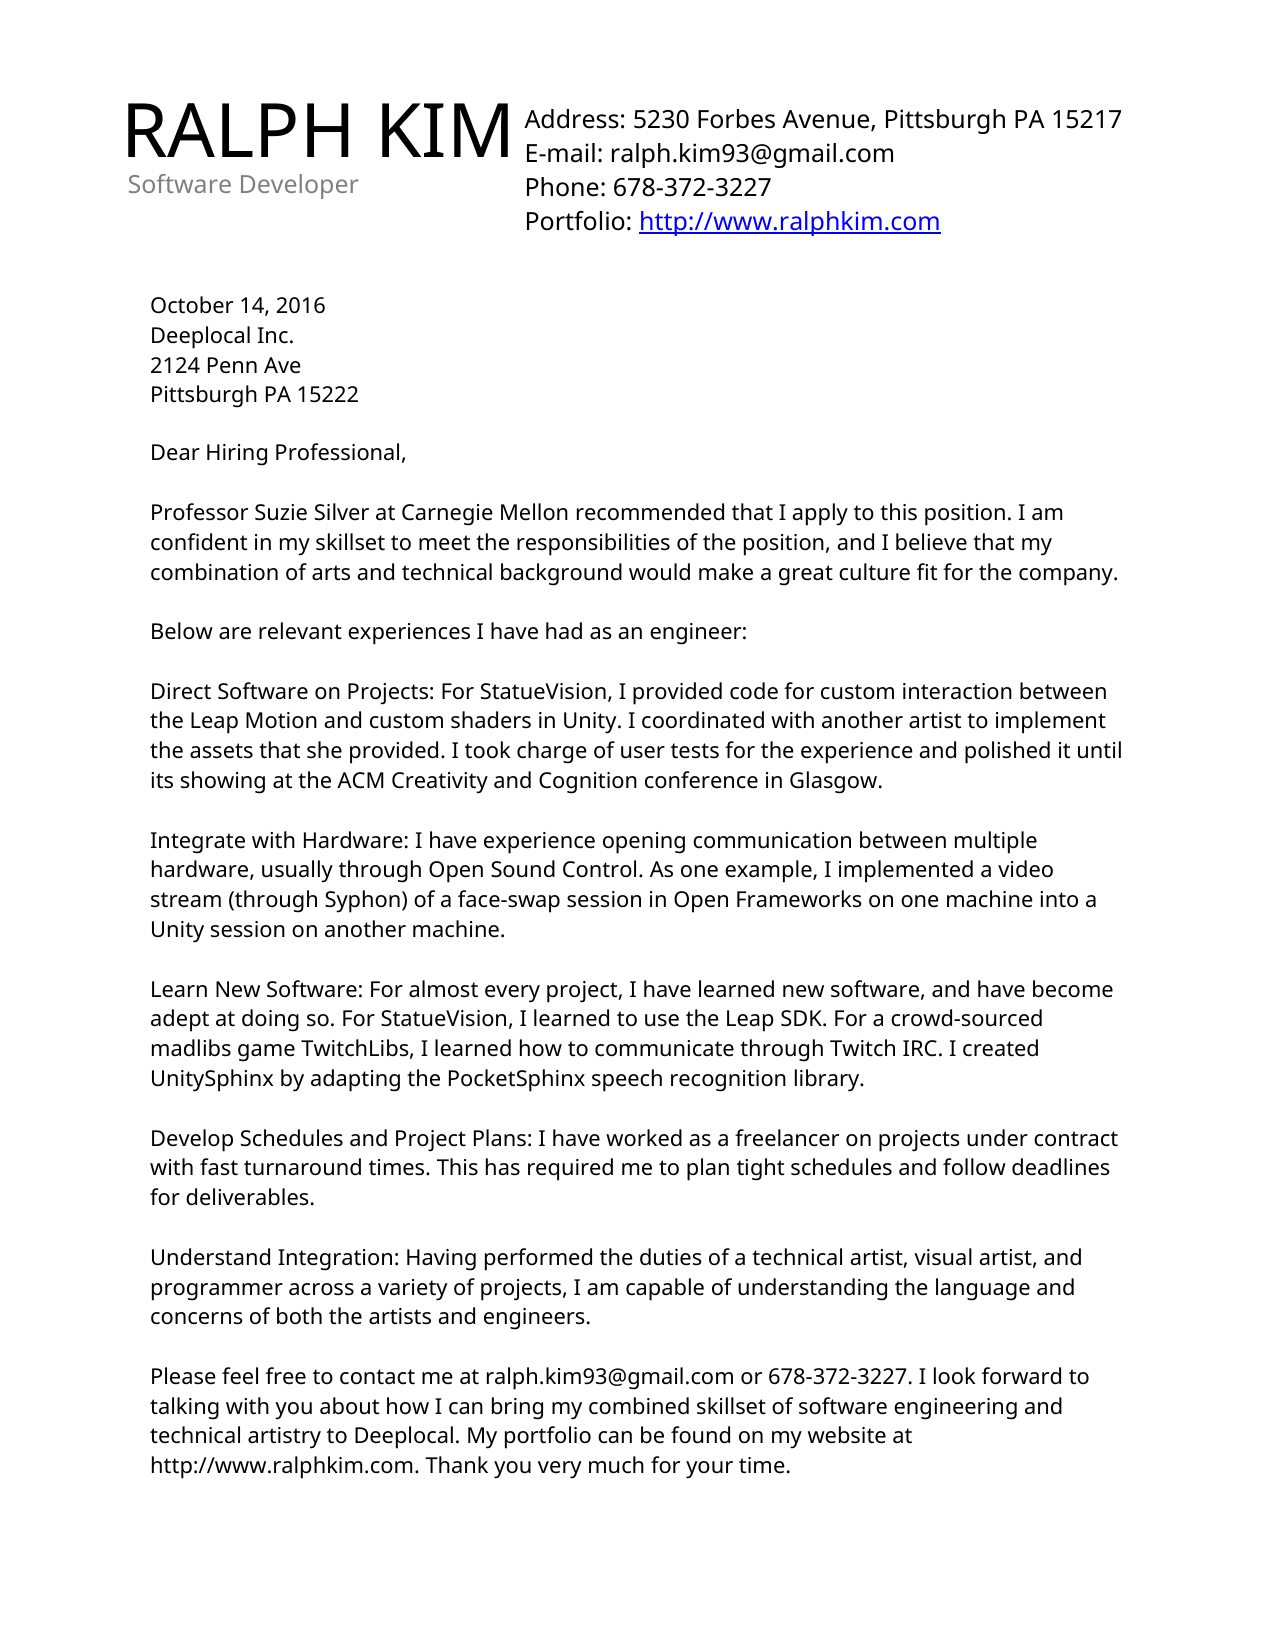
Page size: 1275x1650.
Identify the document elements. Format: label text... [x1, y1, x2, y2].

text 2124 Penn Ave [150, 350, 1125, 379]
text Please feel free to contact me at ralph.kim93@gmail.com or 678-372-3227. I look forward to talking with you about how I can bring my combined skillset of software engineering and technical artistry to Deeplocal. My portfolio can be found on my website at http://www.ralphkim.com. Thank you very much for your time. [150, 1361, 1125, 1480]
text October 14, 2016 [150, 290, 1125, 320]
text Learn New Software: For almost every project, I have learned new software, and have become adept at doing so. For StatueVision, I learned to use the Leap SDK. For a crowd-sourced madlibs game TwitchLibs, I learned how to communicate through Twitch IRC. I created UnitySphinx by adapting the PocketSphinx speech recognition library. [150, 973, 1125, 1093]
text Deeplocal Inc. [150, 320, 1125, 350]
text Understand Integration: Having performed the duties of a technical artist, visual artist, and programmer across a variety of projects, I am capable of understanding the language and concerns of both the artists and engineers. [150, 1242, 1125, 1331]
text Pittsburgh PA 15222 [150, 379, 1125, 409]
text Professor Suzie Silver at Carnegie Mellon recommended that I apply to this position. I am confident in my skillset to meet the responsibilities of the position, and I believe that my combination of arts and technical background would make a great culture fit for the company. [150, 497, 1125, 586]
text Develop Schedules and Project Plans: I have worked as a freelancer on projects under contract with fast turnaround times. This has required me to plan tight schedules and follow deadlines for deliverables. [150, 1122, 1125, 1212]
text Direct Software on Projects: For StatueVision, I provided code for custom interaction between the Leap Motion and custom shaders in Unity. I coordinated with another artist to implement the assets that she provided. I took charge of user tests for the experience and polished it until its showing at the ACM Creativity and Cognition conference in Glasgow. [150, 676, 1125, 795]
text Dear Hiring Professional, [150, 437, 1125, 467]
text Below are relevant experiences I have had as an engineer: [150, 616, 1125, 646]
text Integrate with Hardware: I have experience opening communication between multiple hardware, usually through Open Sound Control. As one example, I implemented a video stream (through Syphon) of a face-swap session in Open Frameworks on one machine into a Unity session on another machine. [150, 824, 1125, 944]
